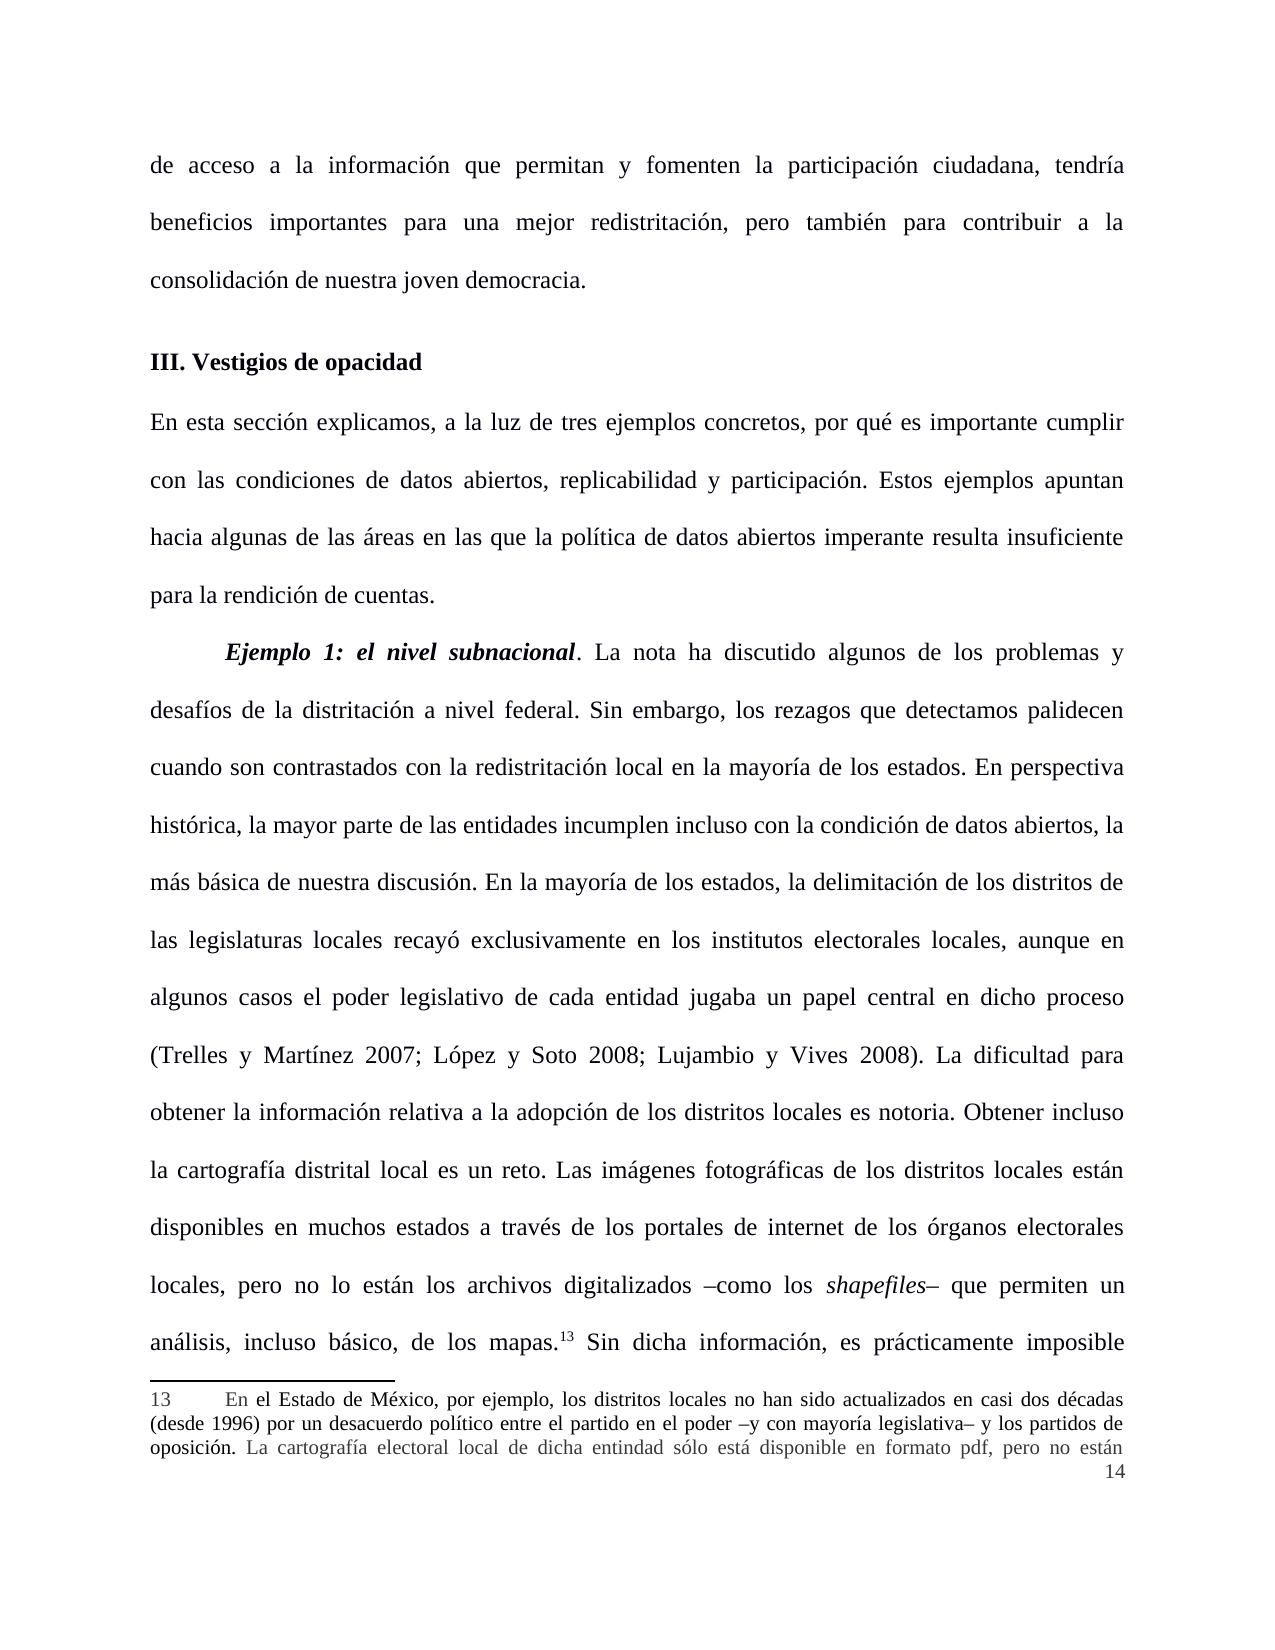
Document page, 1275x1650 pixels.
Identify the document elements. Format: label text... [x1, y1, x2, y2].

subtitle III. Vestigios de opacidad [150, 347, 1125, 376]
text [150, 637, 1125, 1356]
text En esta sección explicamos, a la luz de tres ejemplos concretos, por qué es importante cumplir con las condiciones de datos abiertos, replicabilidad y participación. Estos ejemplos apuntan hacia algunas de las áreas en las que la política de datos abiertos imperante resulta insuficiente para la rendición de cuentas. [150, 407, 1125, 609]
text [150, 150, 1125, 294]
